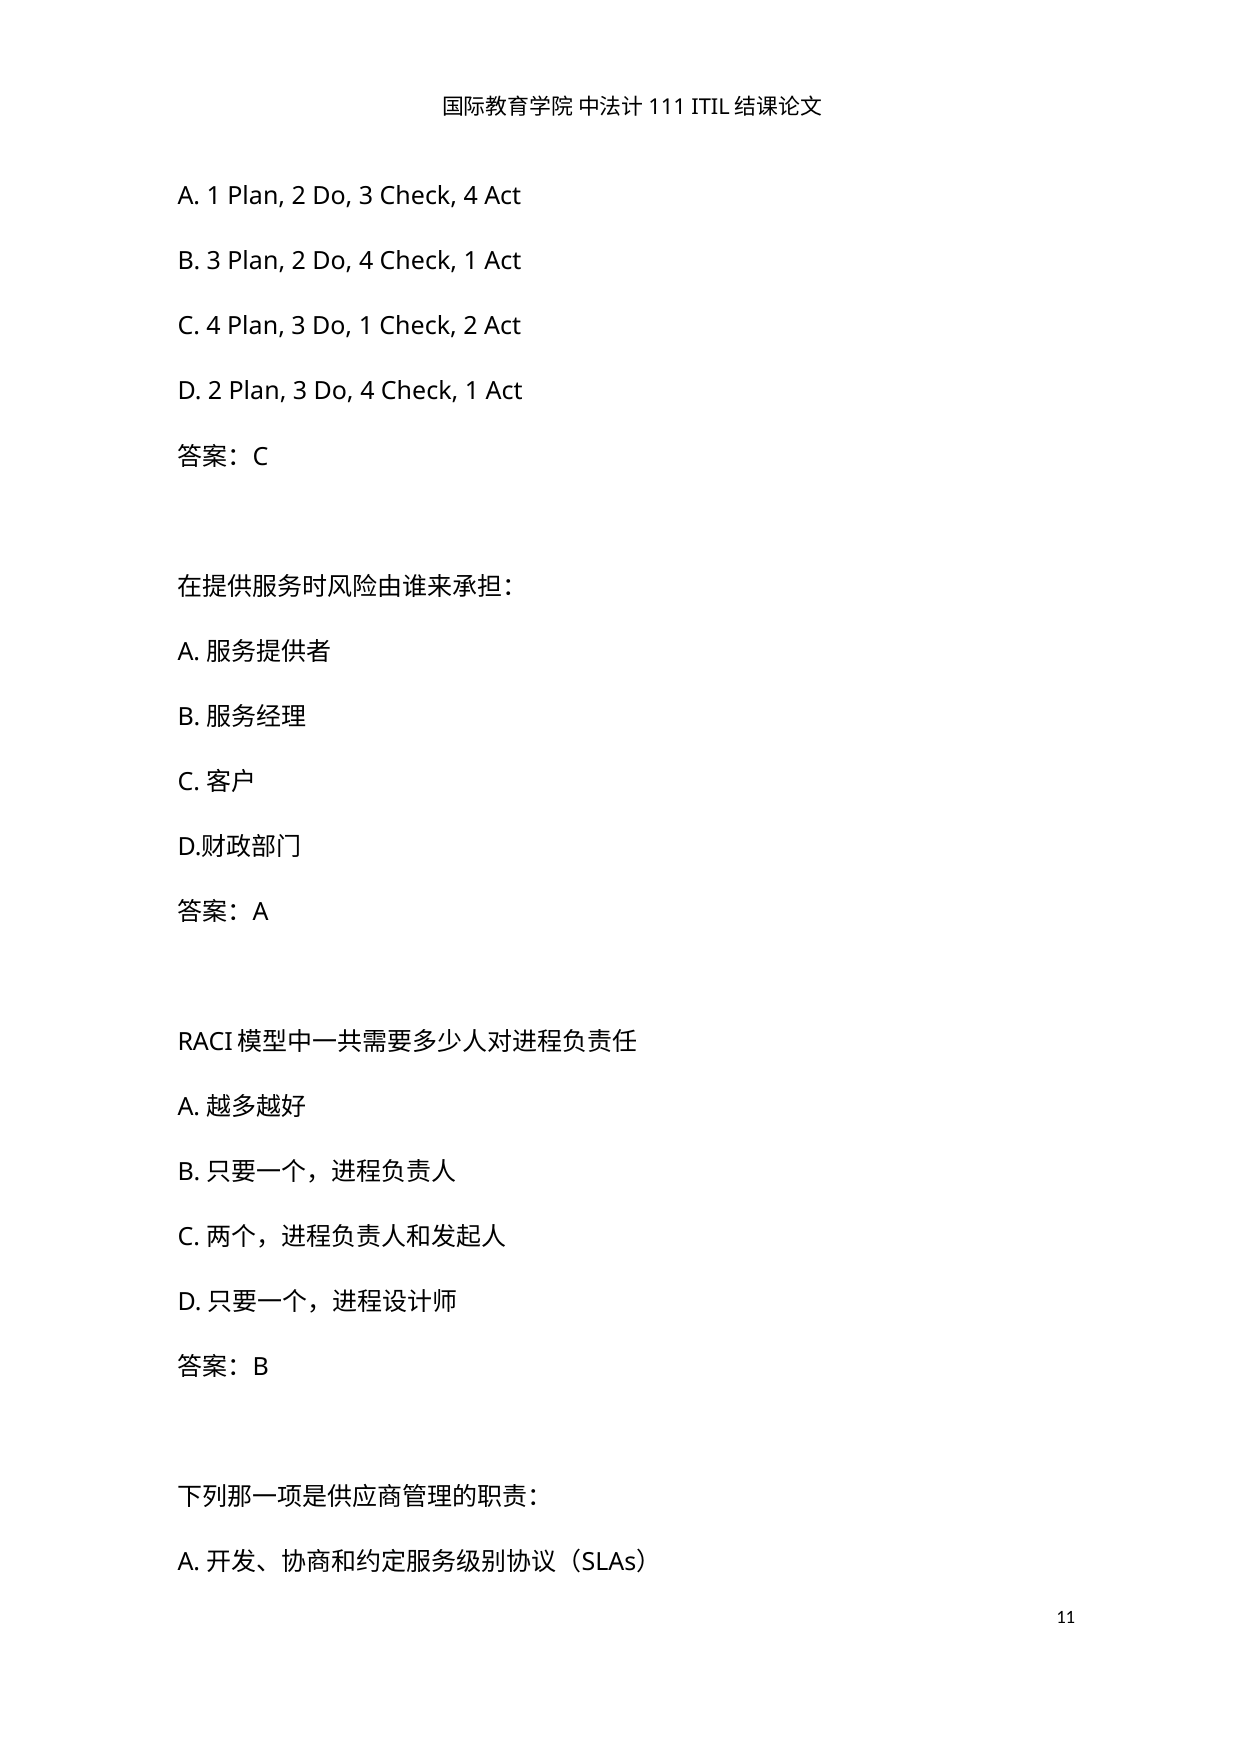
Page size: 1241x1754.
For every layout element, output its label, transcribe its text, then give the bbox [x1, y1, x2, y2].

text 答案：B [177, 1332, 1075, 1397]
text A. 开发、协商和约定服务级别协议（SLAs） [177, 1527, 1075, 1592]
text B. 3 Plan, 2 Do, 4 Check, 1 Act [177, 227, 1075, 292]
text 在提供服务时风险由谁来承担： [177, 552, 1075, 617]
text A. 越多越好 [177, 1072, 1075, 1137]
text A. 服务提供者 [177, 617, 1075, 682]
text D. 2 Plan, 3 Do, 4 Check, 1 Act [177, 357, 1075, 422]
text D.财政部门 [177, 812, 1075, 877]
text 答案：A [177, 877, 1075, 942]
text B. 服务经理 [177, 682, 1075, 747]
text C. 两个，进程负责人和发起人 [177, 1202, 1075, 1267]
text RACI模型中一共需要多少人对进程负责任 [177, 1007, 1075, 1072]
text D. 只要一个，进程设计师 [177, 1267, 1075, 1332]
text 答案：C [177, 422, 1075, 487]
text B. 只要一个，进程负责人 [177, 1137, 1075, 1202]
text C. 4 Plan, 3 Do, 1 Check, 2 Act [177, 292, 1075, 357]
text A. 1 Plan, 2 Do, 3 Check, 4 Act [177, 162, 1075, 227]
text C. 客户 [177, 747, 1075, 812]
text 下列那一项是供应商管理的职责： [177, 1462, 1075, 1527]
